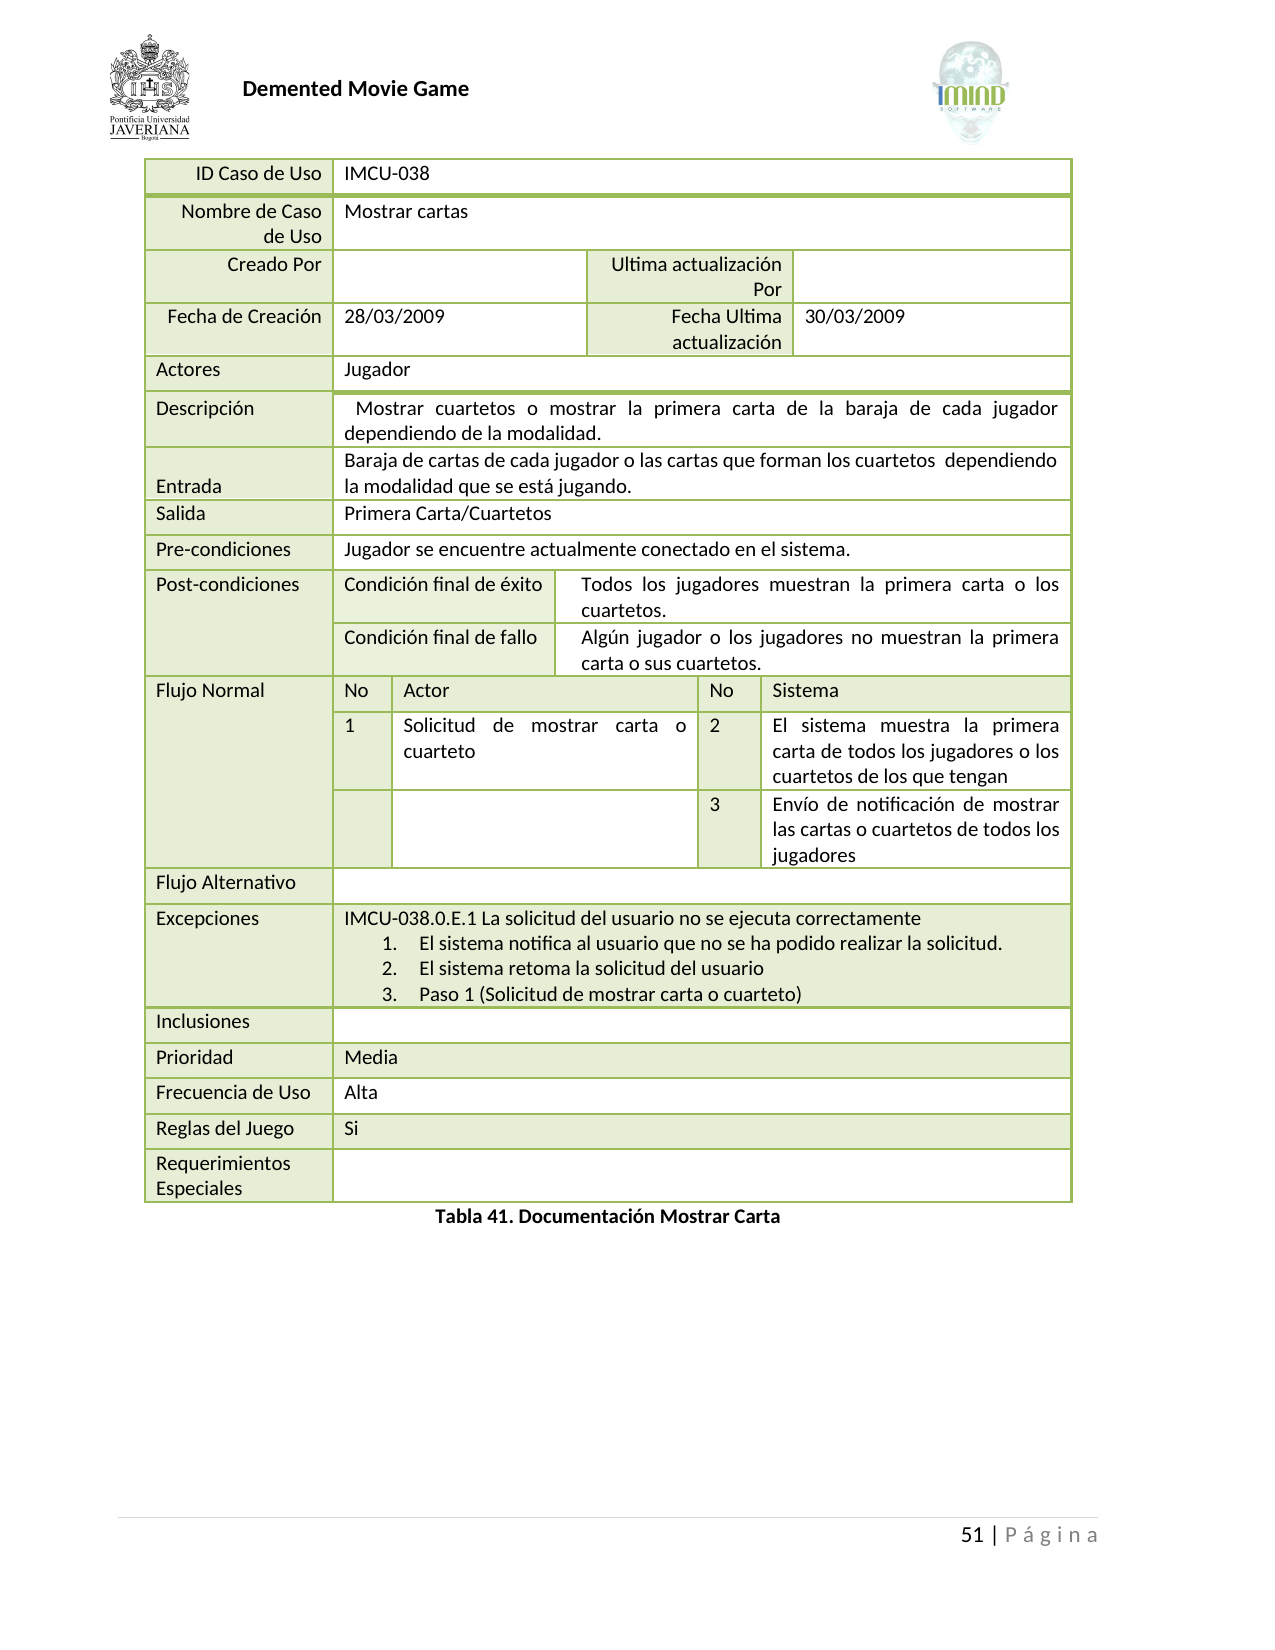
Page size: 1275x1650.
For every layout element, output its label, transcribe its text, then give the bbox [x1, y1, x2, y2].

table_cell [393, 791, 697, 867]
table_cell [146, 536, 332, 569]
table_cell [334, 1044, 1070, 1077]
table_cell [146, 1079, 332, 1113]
table_header IMCU-038 [334, 160, 1070, 193]
table_header ID Caso de Uso [146, 160, 332, 193]
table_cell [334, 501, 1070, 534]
table_cell Entrada [146, 448, 332, 498]
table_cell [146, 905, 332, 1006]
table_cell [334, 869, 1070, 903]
table_cell Nombre de Caso de Uso [146, 198, 332, 249]
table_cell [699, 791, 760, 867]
table_cell Ultima actualización Por [588, 251, 792, 302]
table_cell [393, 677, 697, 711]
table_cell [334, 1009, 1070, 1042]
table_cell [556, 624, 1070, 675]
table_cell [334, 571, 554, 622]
table_cell Jugador [334, 357, 1070, 390]
table_cell Descripción [146, 392, 332, 446]
table_cell Baraja de cartas de cada jugador o las cartas que forman los cuartetos dependiendo la modalidad que se está jugando. [334, 448, 1070, 498]
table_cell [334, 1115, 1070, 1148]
picture [931, 41, 1016, 149]
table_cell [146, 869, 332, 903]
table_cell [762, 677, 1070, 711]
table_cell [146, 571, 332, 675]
table_cell [794, 251, 1070, 302]
text Tabla 41. Documentación Mostrar Carta [118, 1203, 1098, 1228]
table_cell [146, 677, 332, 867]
table_cell [334, 251, 586, 302]
table_cell Mostrar cuartetos o mostrar la primera carta de la baraja de cada jugador dependiendo de la modalidad. [334, 395, 1070, 446]
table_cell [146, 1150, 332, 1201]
table_cell Fecha Ultima actualización [588, 304, 792, 354]
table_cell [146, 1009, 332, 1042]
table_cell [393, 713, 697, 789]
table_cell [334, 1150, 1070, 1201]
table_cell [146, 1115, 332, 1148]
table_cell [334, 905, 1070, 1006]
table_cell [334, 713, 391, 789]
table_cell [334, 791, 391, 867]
table_cell Mostrar cartas [334, 198, 1070, 249]
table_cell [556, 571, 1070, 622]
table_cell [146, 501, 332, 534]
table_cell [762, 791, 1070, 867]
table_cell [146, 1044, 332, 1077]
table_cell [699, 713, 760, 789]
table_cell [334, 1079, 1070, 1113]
table_cell 30/03/2009 [794, 304, 1070, 354]
table_cell Actores [146, 357, 332, 390]
table_cell Fecha de Creación [146, 304, 332, 354]
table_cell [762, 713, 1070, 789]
picture [109, 34, 190, 141]
table_cell 28/03/2009 [334, 304, 586, 354]
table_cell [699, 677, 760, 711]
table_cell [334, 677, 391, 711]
table_cell Creado Por [146, 251, 332, 302]
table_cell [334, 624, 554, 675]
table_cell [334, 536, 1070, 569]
